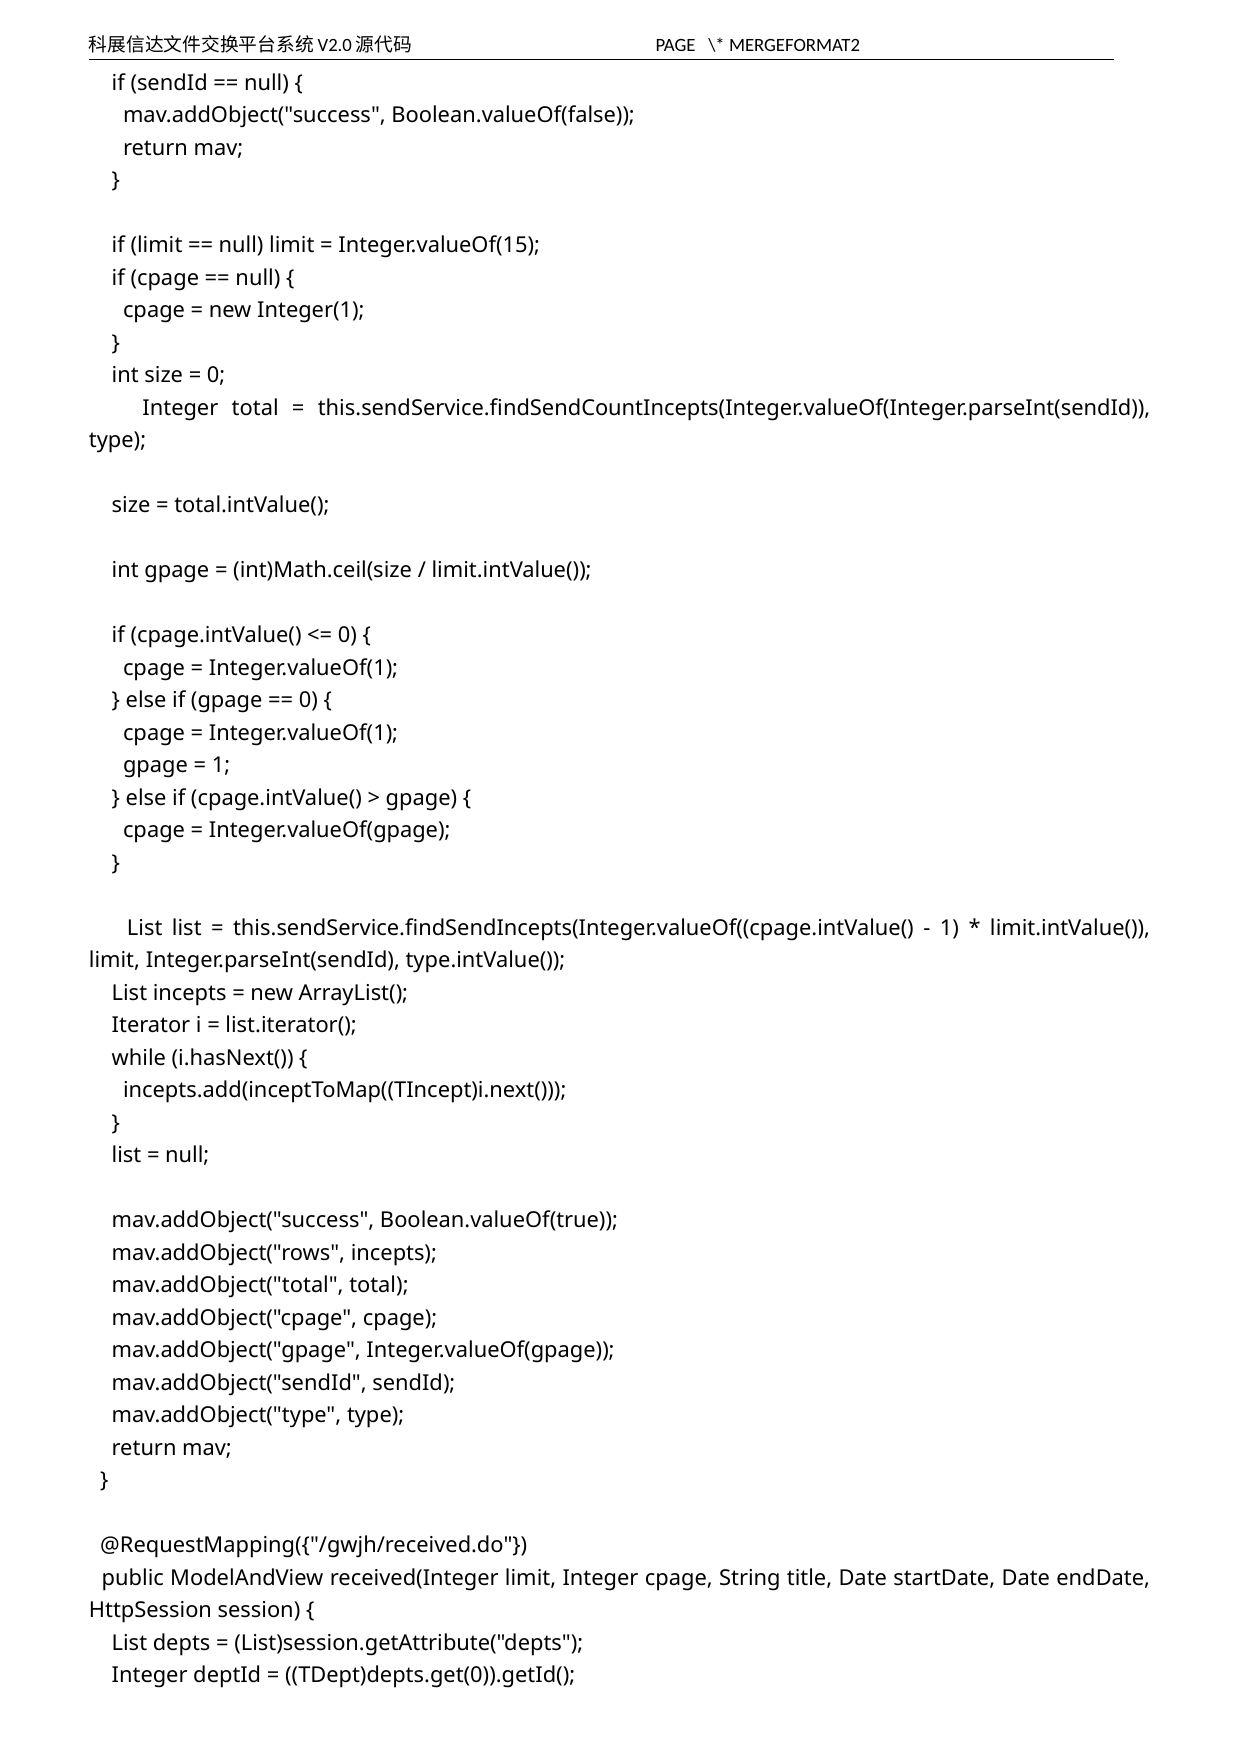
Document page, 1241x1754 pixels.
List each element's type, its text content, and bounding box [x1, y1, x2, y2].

text } [89, 1463, 1152, 1495]
text size = total.intValue(); [89, 488, 1152, 520]
text } [89, 1105, 1152, 1138]
text mav.addObject("type", type); [89, 1398, 1152, 1430]
text mav.addObject("success", Boolean.valueOf(true)); [89, 1203, 1152, 1235]
text return mav; [89, 130, 1152, 163]
text List depts = (List)session.getAttribute("depts"); [89, 1625, 1152, 1658]
text if (cpage == null) { [89, 260, 1152, 293]
text cpage = Integer.valueOf(1); [89, 650, 1152, 683]
text list = null; [89, 1138, 1152, 1170]
text } else if (cpage.intValue() > gpage) { [89, 780, 1152, 813]
text int gpage = (int)Math.ceil(size / limit.intValue()); [89, 553, 1152, 585]
text } [89, 845, 1152, 878]
text if (cpage.intValue() <= 0) { [89, 618, 1152, 650]
text cpage = new Integer(1); [89, 293, 1152, 325]
text mav.addObject("total", total); [89, 1268, 1152, 1300]
text } [89, 163, 1152, 195]
text Integer total = this.sendService.findSendCountIncepts(Integer.valueOf(Integer.parseInt(sendId)), type); [89, 390, 1152, 455]
text mav.addObject("success", Boolean.valueOf(false)); [89, 98, 1152, 130]
text cpage = Integer.valueOf(1); [89, 715, 1152, 748]
text mav.addObject("cpage", cpage); [89, 1300, 1152, 1333]
text mav.addObject("sendId", sendId); [89, 1365, 1152, 1398]
text List incepts = new ArrayList(); [89, 975, 1152, 1008]
text if (limit == null) limit = Integer.valueOf(15); [89, 228, 1152, 260]
text gpage = 1; [89, 748, 1152, 780]
text while (i.hasNext()) { [89, 1040, 1152, 1073]
text return mav; [89, 1430, 1152, 1463]
text public ModelAndView received(Integer limit, Integer cpage, String title, Date startDate, Date endDate, HttpSession session) { [89, 1560, 1152, 1625]
text List list = this.sendService.findSendIncepts(Integer.valueOf((cpage.intValue() - 1) * limit.intValue()), limit, Integer.parseInt(sendId), type.intValue()); [89, 910, 1152, 975]
text mav.addObject("gpage", Integer.valueOf(gpage)); [89, 1333, 1152, 1365]
text Iterator i = list.iterator(); [89, 1008, 1152, 1040]
text } else if (gpage == 0) { [89, 683, 1152, 715]
text if (sendId == null) { [89, 65, 1152, 98]
text cpage = Integer.valueOf(gpage); [89, 813, 1152, 845]
text } [89, 325, 1152, 358]
text mav.addObject("rows", incepts); [89, 1235, 1152, 1268]
text @RequestMapping({"/gwjh/received.do"}) [89, 1528, 1152, 1560]
text Integer deptId = ((TDept)depts.get(0)).getId(); [89, 1658, 1152, 1690]
text int size = 0; [89, 358, 1152, 390]
text incepts.add(inceptToMap((TIncept)i.next())); [89, 1073, 1152, 1105]
